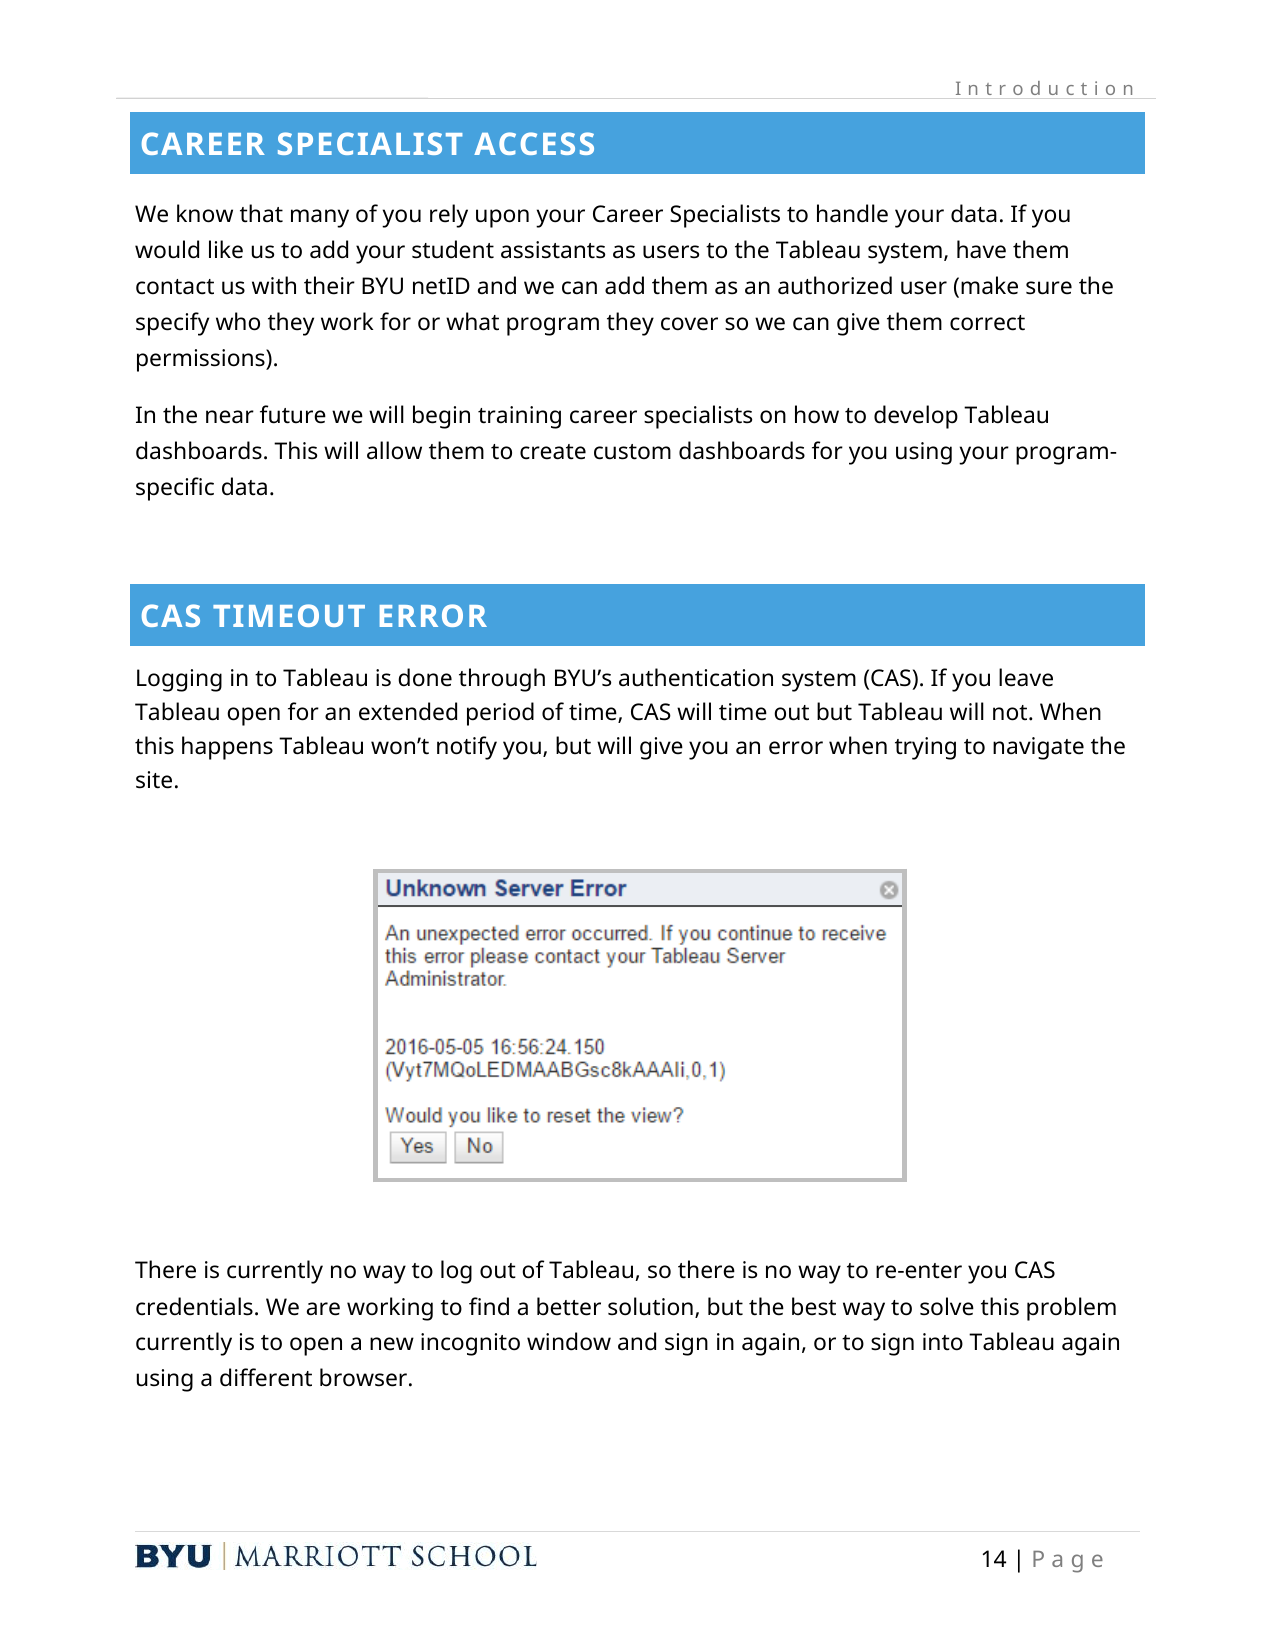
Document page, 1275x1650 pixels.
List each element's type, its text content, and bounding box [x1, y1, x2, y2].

text There is currently no way to log out of Tableau, so there is no way to re-enter you CAS credentials. We are working to find a better solution, but the best way to solve this problem currently is to open a new incognito window and sign in again, or to sign into Tableau again using a different browser. [135, 1254, 1140, 1429]
text Logging in to Tableau is done through BYU’s authentication system (CAS). If you leave Tableau open for an extended period of time, CAS will time out but Tableau will not. When this happens Tableau won’t notify you, but will give you an error when trying to navigate the site. [135, 662, 1140, 795]
text We know that many of you rely upon your Career Specialists to handle your data. If you would like us to add your student assistants as users to the Tableau system, have them contact us with their BYU netID and we can add them as an authorized user (make sure the specify who they work for or what program they cover so we can give them correct permissions). [135, 198, 1140, 373]
text In the near future we will begin training career specialists on how to develop Tableau dashboards. This will allow them to create custom dashboards for you using your program-specific data. [135, 399, 1140, 502]
picture [378, 873, 902, 1178]
subtitle CAS Timeout error [140, 594, 1136, 636]
subtitle Career Specialist Access [140, 122, 1136, 164]
picture [135, 1542, 537, 1570]
